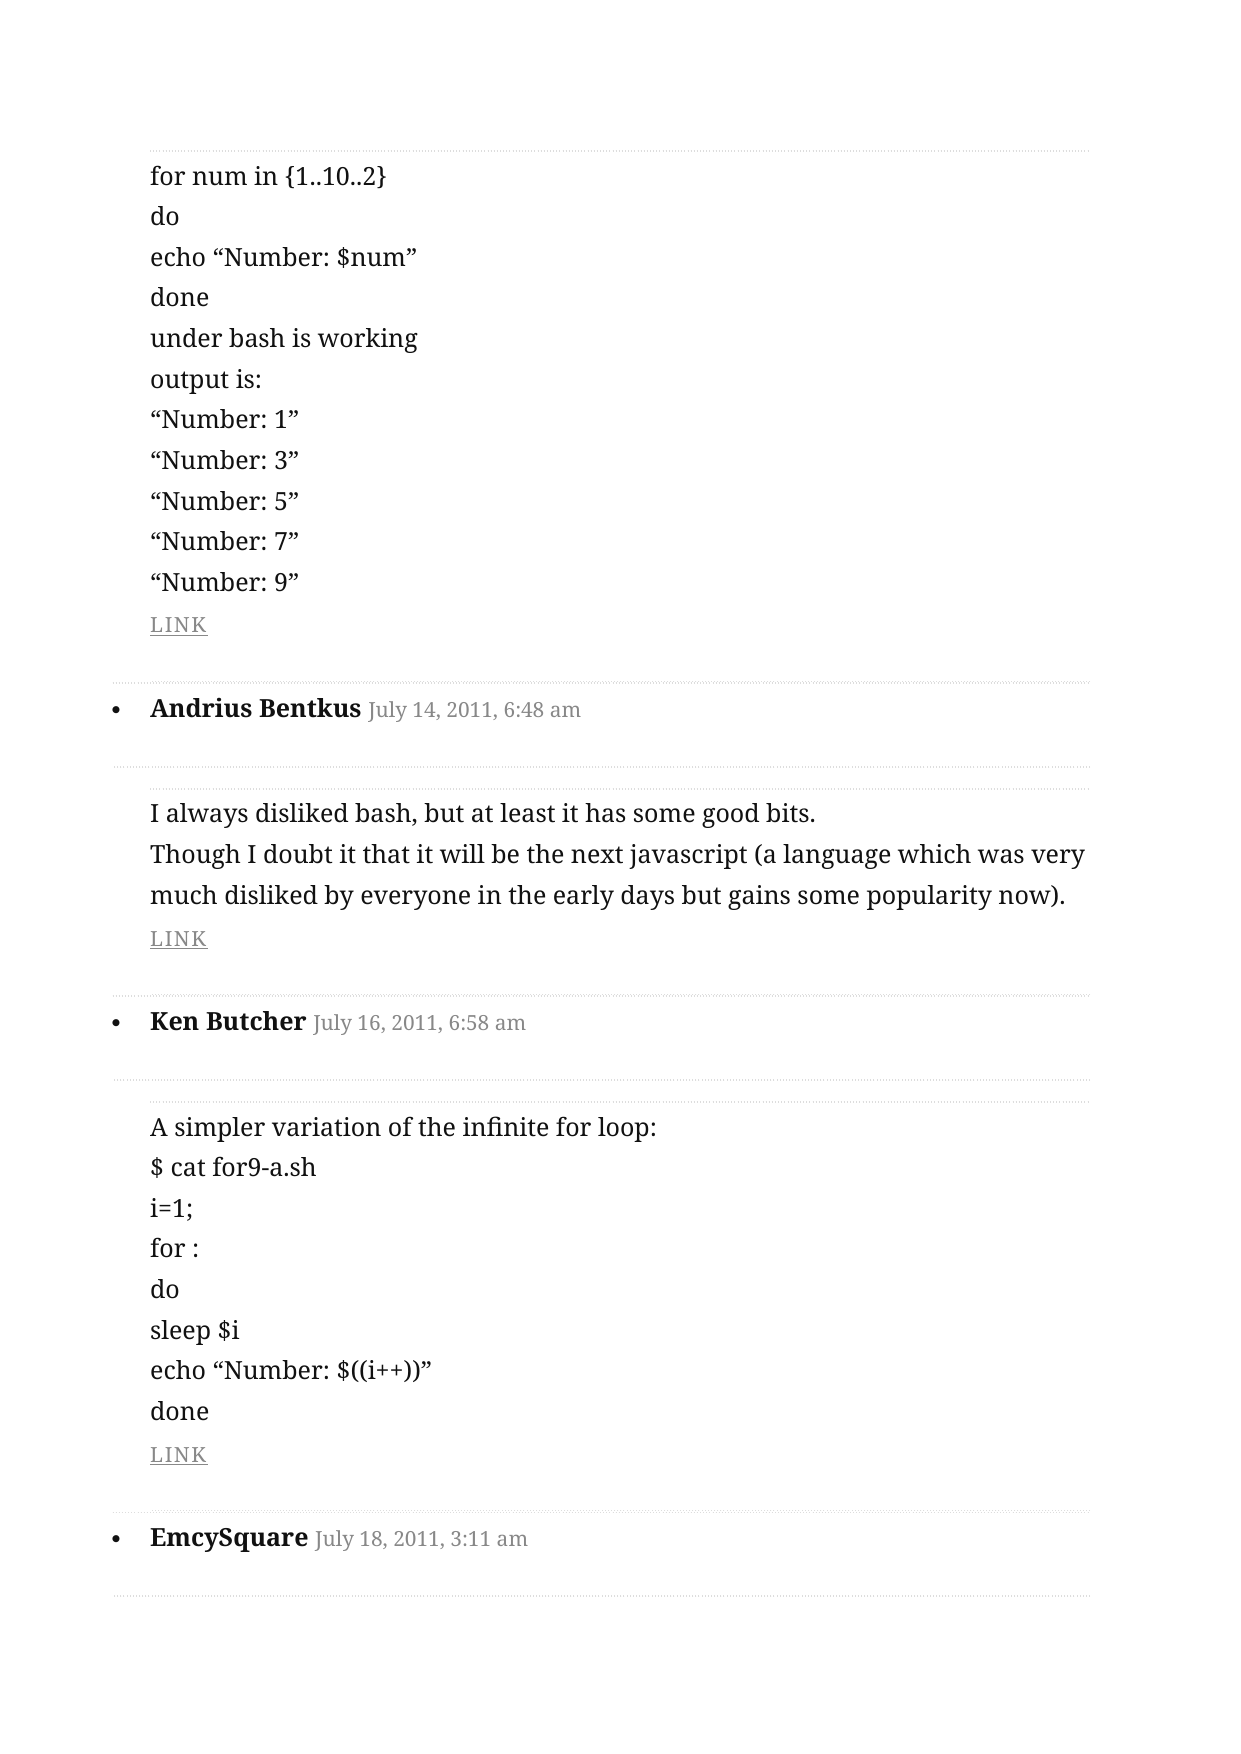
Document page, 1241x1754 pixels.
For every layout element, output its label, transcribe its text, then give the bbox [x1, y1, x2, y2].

text under bash is working output is: “Number: 1” “Number: 3” “Number: 5” “Number: 7” “Number: 9” [150, 314, 1090, 597]
text LINK [150, 910, 1090, 995]
text for num in {1..10..2} do echo “Number: $num” done [150, 150, 1090, 314]
text LINK [150, 597, 1090, 682]
list EmcySquare July 18, 2011, 3:11 am [112, 1511, 1090, 1597]
list Ken Butcher July 16, 2011, 6:58 am [112, 995, 1090, 1081]
text LINK [150, 1426, 1090, 1511]
text I always disliked bash, but at least it has some good bits. Though I doubt it that it will be the next javascript (a language which was very much disliked by everyone in the early days but gains some popularity now). [150, 788, 1090, 910]
text A simpler variation of the infinite for loop: $ cat for9-a.sh i=1; for : do sleep $i echo “Number: $((i++))” done [150, 1101, 1090, 1426]
list Andrius Bentkus July 14, 2011, 6:48 am [112, 682, 1090, 768]
